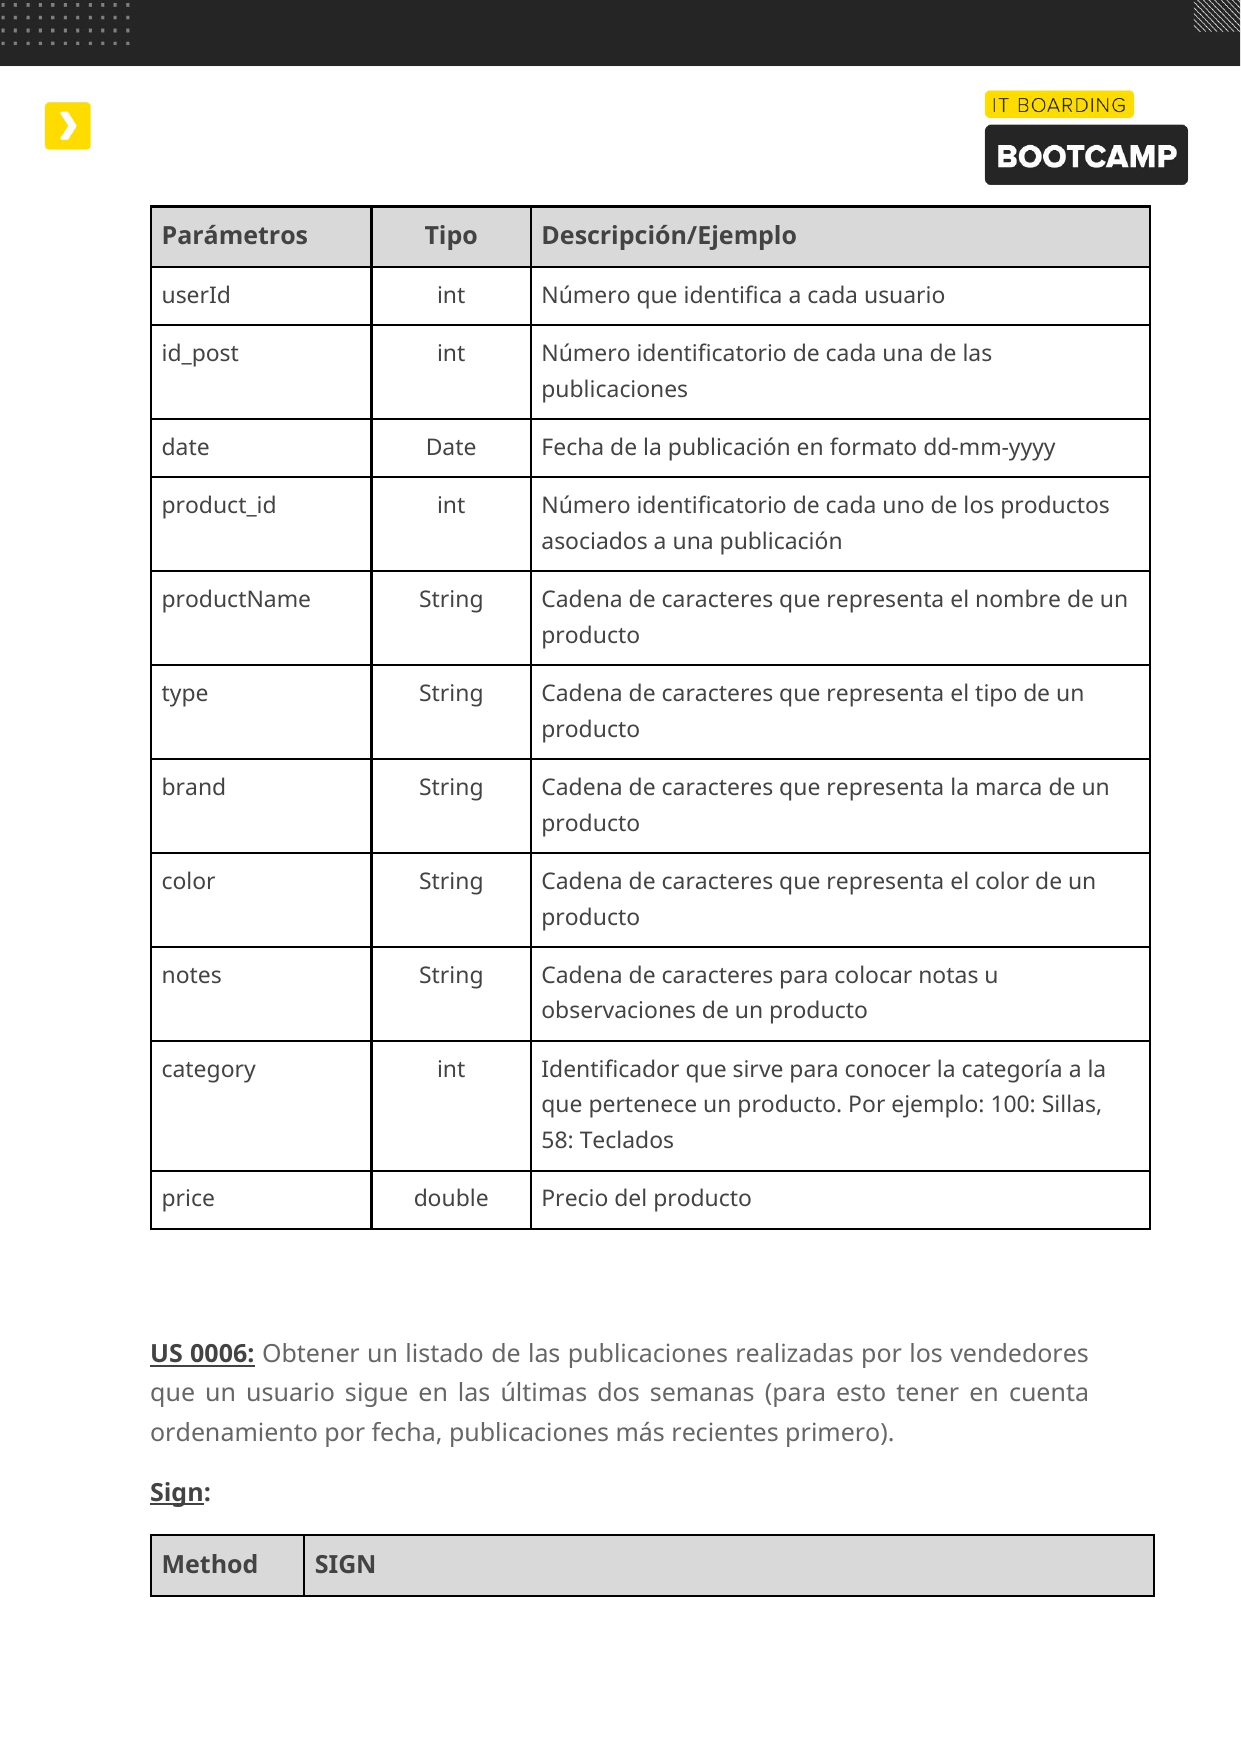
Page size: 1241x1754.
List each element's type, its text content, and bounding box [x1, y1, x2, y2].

table_cell color [152, 854, 370, 946]
table_cell Date [373, 420, 530, 476]
table_cell double [373, 1172, 530, 1228]
table_cell String [373, 572, 530, 664]
table_cell String [373, 948, 530, 1040]
table_cell Identificador que sirve para conocer la categoría a la que pertenece un producto. Por ejemplo: 100: Sillas, 58: Teclados [532, 1042, 1149, 1170]
table_cell Número que identifica a cada usuario [532, 268, 1149, 324]
table_cell Número identificatorio de cada uno de los productos asociados a una publicación [532, 478, 1149, 570]
table_cell int [373, 268, 530, 324]
table_cell productName [152, 572, 370, 664]
table_cell String [373, 666, 530, 758]
table_cell Número identificatorio de cada una de las publicaciones [532, 326, 1149, 418]
table_header Descripción/Ejemplo [532, 208, 1149, 266]
text Sign: [150, 1474, 1090, 1508]
table_cell product_id [152, 478, 370, 570]
table_cell String [373, 854, 530, 946]
table_header Tipo [373, 208, 530, 266]
table_cell id_post [152, 326, 370, 418]
table_cell Cadena de caracteres que representa el tipo de un producto [532, 666, 1149, 758]
table_cell userId [152, 268, 370, 324]
table_cell date [152, 420, 370, 476]
table_cell Precio del producto [532, 1172, 1149, 1228]
table_cell type [152, 666, 370, 758]
table_header SIGN [305, 1536, 1153, 1595]
table_header Method [152, 1536, 303, 1595]
table_header Parámetros [152, 208, 370, 266]
table_cell int [373, 326, 530, 418]
text US 0006: Obtener un listado de las publicaciones realizadas por los vendedores que un usuario sigue en las últimas dos semanas (para esto tener en cuenta ordenamiento por fecha, publicaciones más recientes primero). [150, 1336, 1090, 1448]
table_cell price [152, 1172, 370, 1228]
table_cell Cadena de caracteres que representa el color de un producto [532, 854, 1149, 946]
table_cell int [373, 1042, 530, 1170]
table_cell notes [152, 948, 370, 1040]
table_cell category [152, 1042, 370, 1170]
table_cell Fecha de la publicación en formato dd-mm-yyyy [532, 420, 1149, 476]
table_cell int [373, 478, 530, 570]
table_cell Cadena de caracteres para colocar notas u observaciones de un producto [532, 948, 1149, 1040]
table_cell Cadena de caracteres que representa la marca de un producto [532, 760, 1149, 852]
table_cell Cadena de caracteres que representa el nombre de un producto [532, 572, 1149, 664]
table_cell brand [152, 760, 370, 852]
picture [0, 0, 1241, 206]
table_cell String [373, 760, 530, 852]
